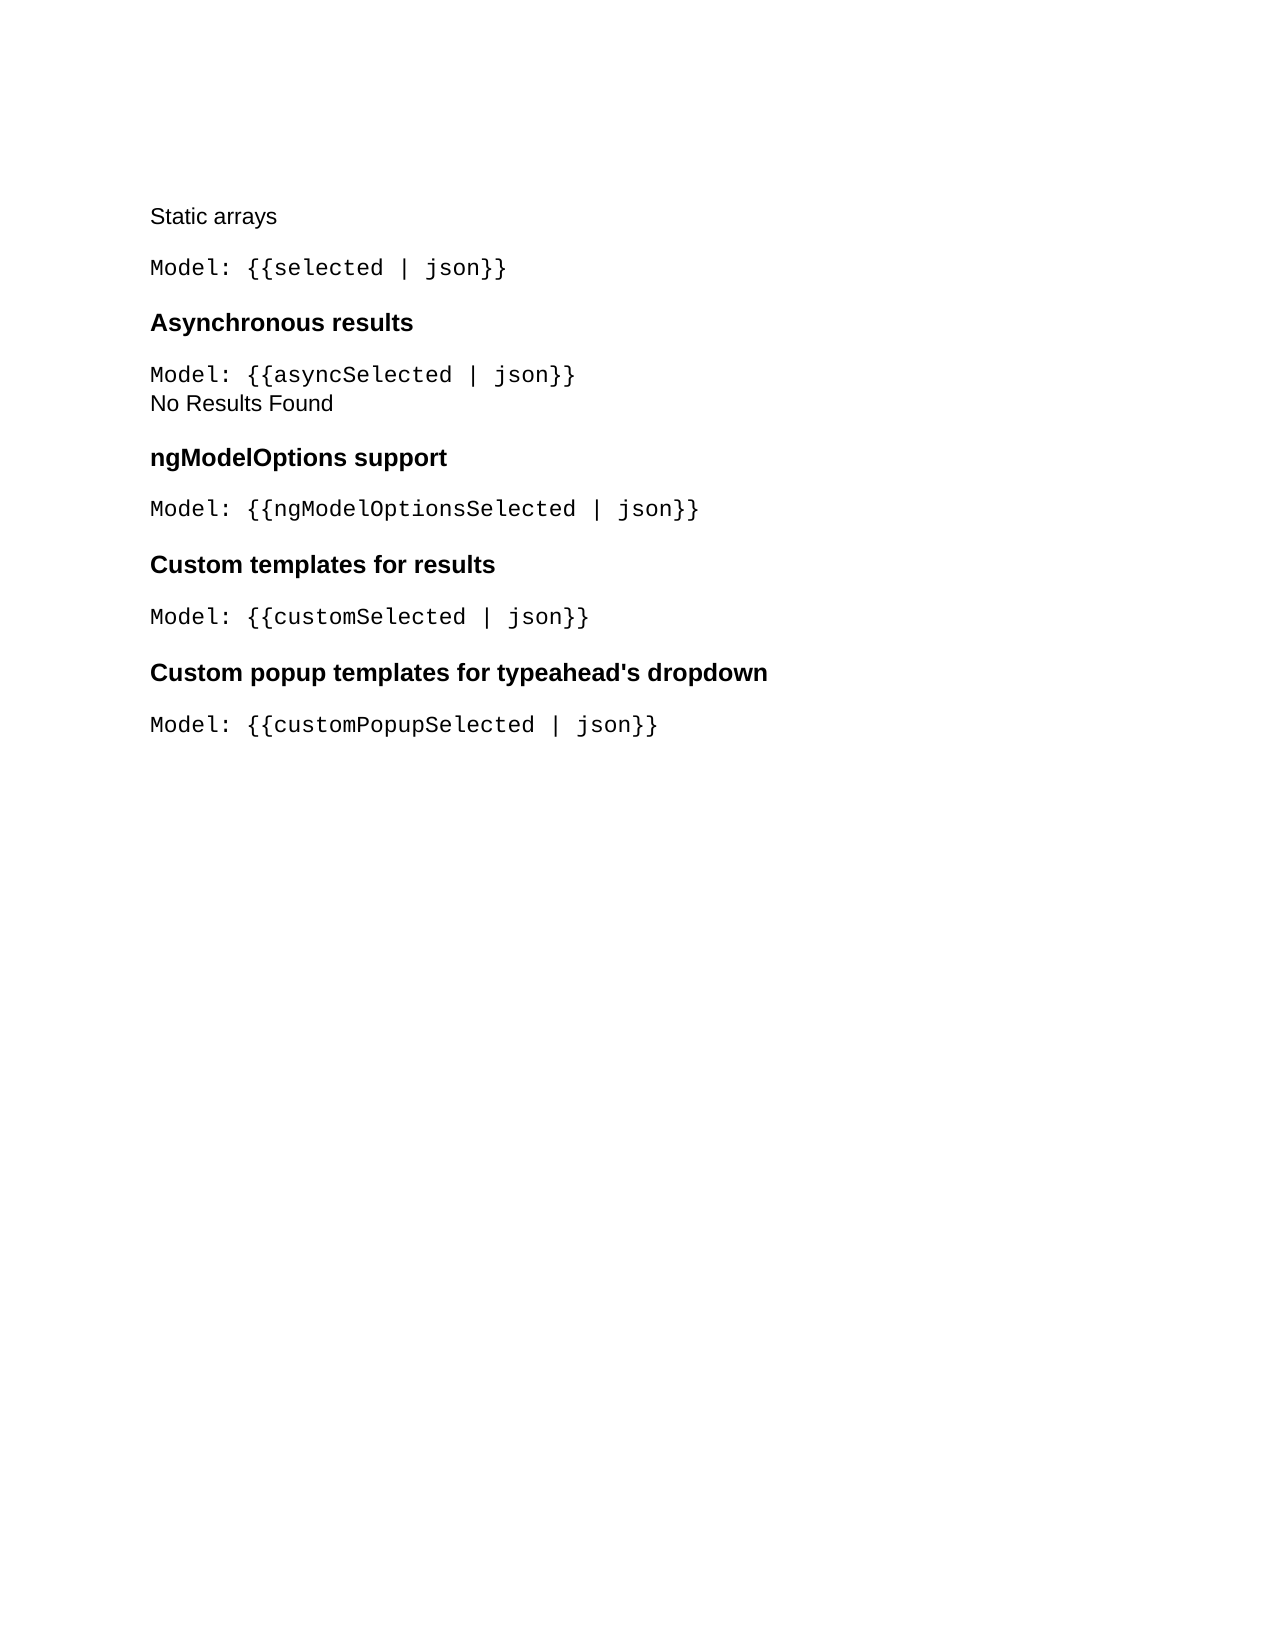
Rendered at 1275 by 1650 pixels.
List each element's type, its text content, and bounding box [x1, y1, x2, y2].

text Model: {{selected | json}} [150, 256, 1125, 282]
text Model: {{customSelected | json}} [150, 606, 1125, 632]
text Static arrays [150, 203, 1125, 229]
subtitle Custom templates for results [150, 550, 1125, 579]
text Model: {{ngModelOptionsSelected | json}} [150, 498, 1125, 524]
subtitle Asynchronous results [150, 308, 1125, 337]
text Model: {{asyncSelected | json}} [150, 364, 1125, 389]
subtitle Custom popup templates for typeahead's dropdown [150, 658, 1125, 687]
text No Results Found [150, 389, 1125, 416]
text Model: {{customPopupSelected | json}} [150, 713, 1125, 739]
subtitle ngModelOptions support [150, 442, 1125, 471]
